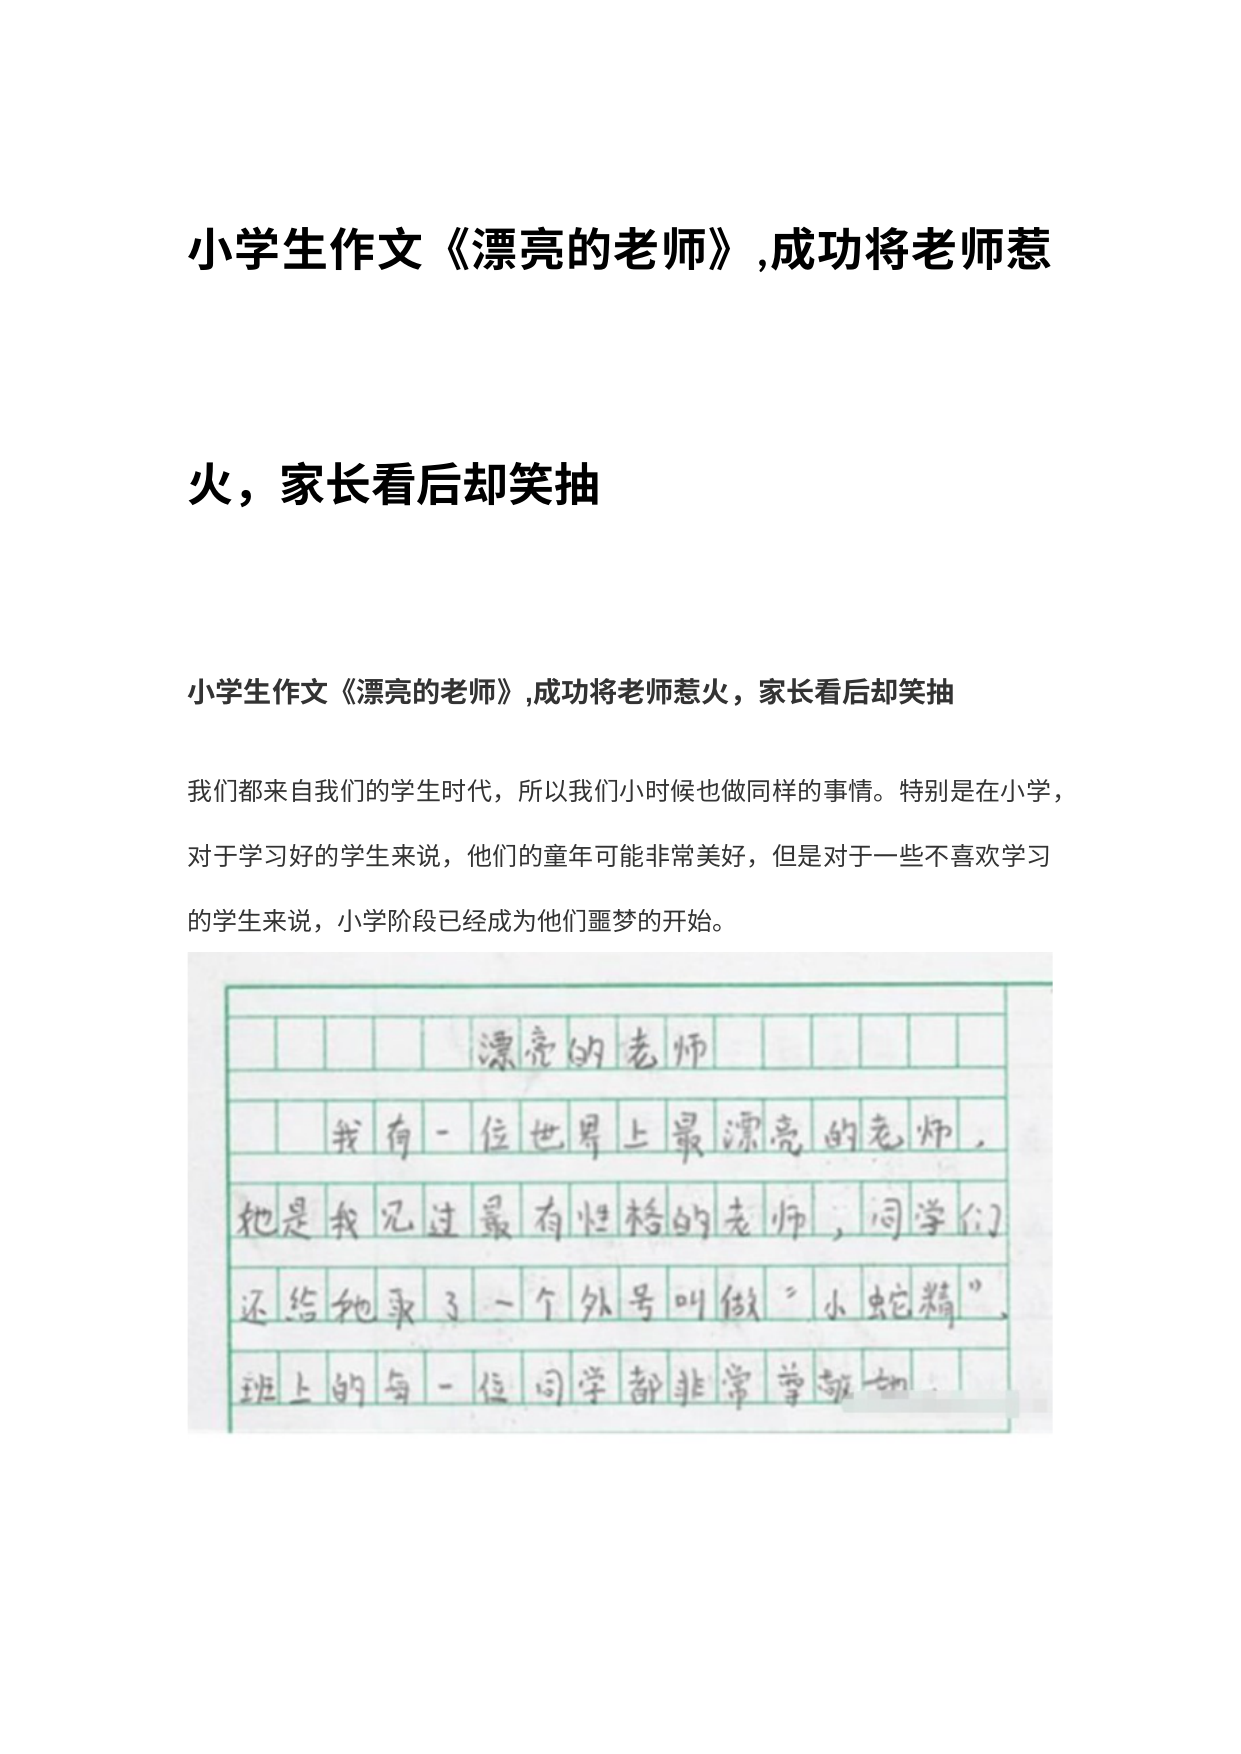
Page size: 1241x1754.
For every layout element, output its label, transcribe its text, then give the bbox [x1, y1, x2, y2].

text 小学生作文《漂亮的老师》,成功将老师惹火，家长看后却笑抽 [187, 658, 1053, 723]
text 我们都来自我们的学生时代，所以我们小时候也做同样的事情。特别是在小学，对于学习好的学生来说，他们的童年可能非常美好，但是对于一些不喜欢学习的学生来说，小学阶段已经成为他们噩梦的开始。 [187, 757, 1053, 952]
picture [187, 952, 1053, 1444]
subtitle 小学生作文《漂亮的老师》,成功将老师惹火，家长看后却笑抽 [187, 197, 1053, 530]
